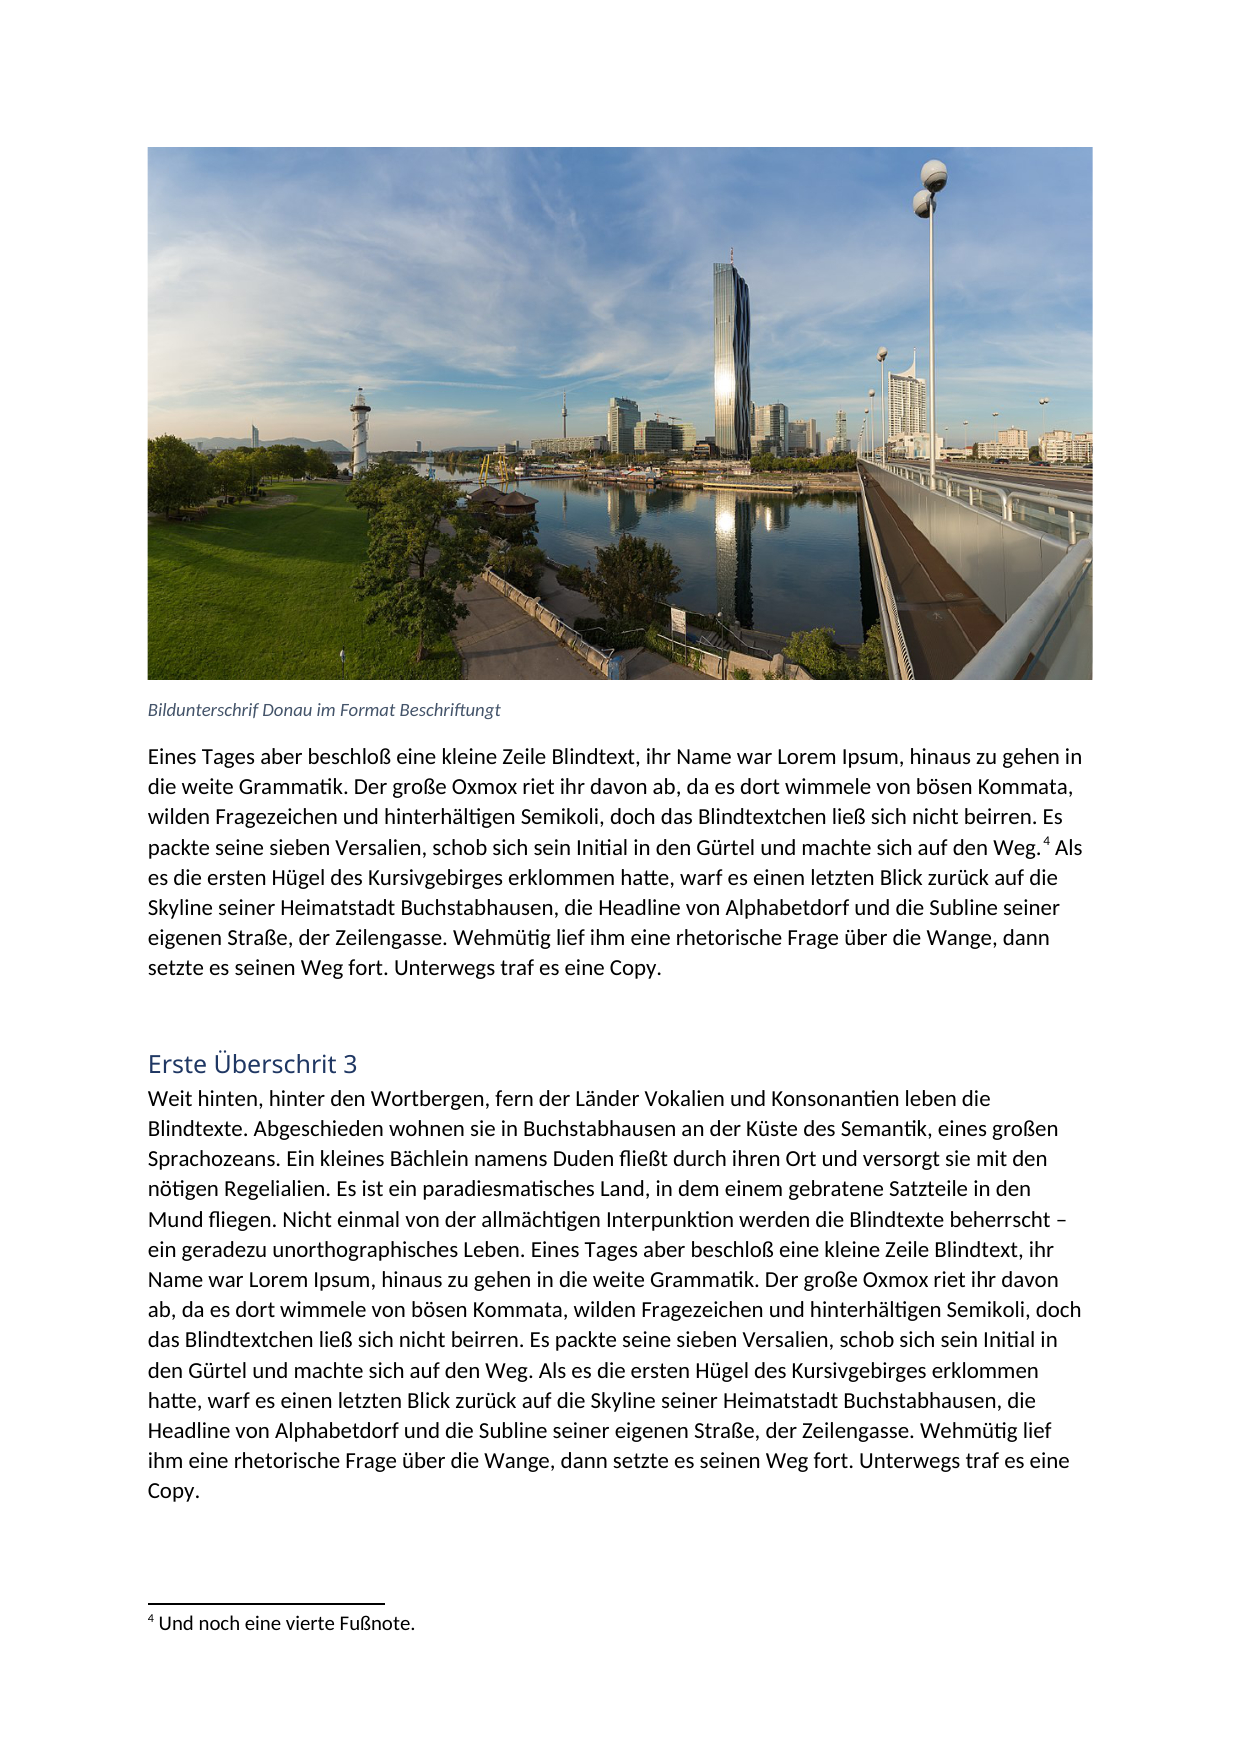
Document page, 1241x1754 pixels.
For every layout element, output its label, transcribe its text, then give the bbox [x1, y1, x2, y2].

subtitle Erste Überschrit 3 [148, 1047, 1093, 1081]
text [148, 1084, 1093, 1505]
text Eines Tages aber beschloß eine kleine Zeile Blindtext, ihr Name war Lorem Ipsum, hinaus zu gehen in die weite Grammatik. Der große Oxmox riet ihr davon ab, da es dort wimmele von bösen Kommata, wilden Fragezeichen und hinterhältigen Semikoli, doch das Blindtextchen ließ sich nicht beirren. Es packte seine sieben Versalien, schob sich sein Initial in den Gürtel und machte sich auf den Weg. Als es die ersten Hügel des Kursivgebirges erklommen hatte, warf es einen letzten Blick zurück auf die Skyline seiner Heimatstadt Buchstabhausen, die Headline von Alphabetdorf und die Subline seiner eigenen Straße, der Zeilengasse. Wehmütig lief ihm eine rhetorische Frage über die Wange, dann setzte es seinen Weg fort. Unterwegs traf es eine Copy. [148, 742, 1093, 981]
picture [147, 147, 1093, 680]
text Bildunterschrif Donau im Format Beschriftungt [148, 698, 1093, 721]
